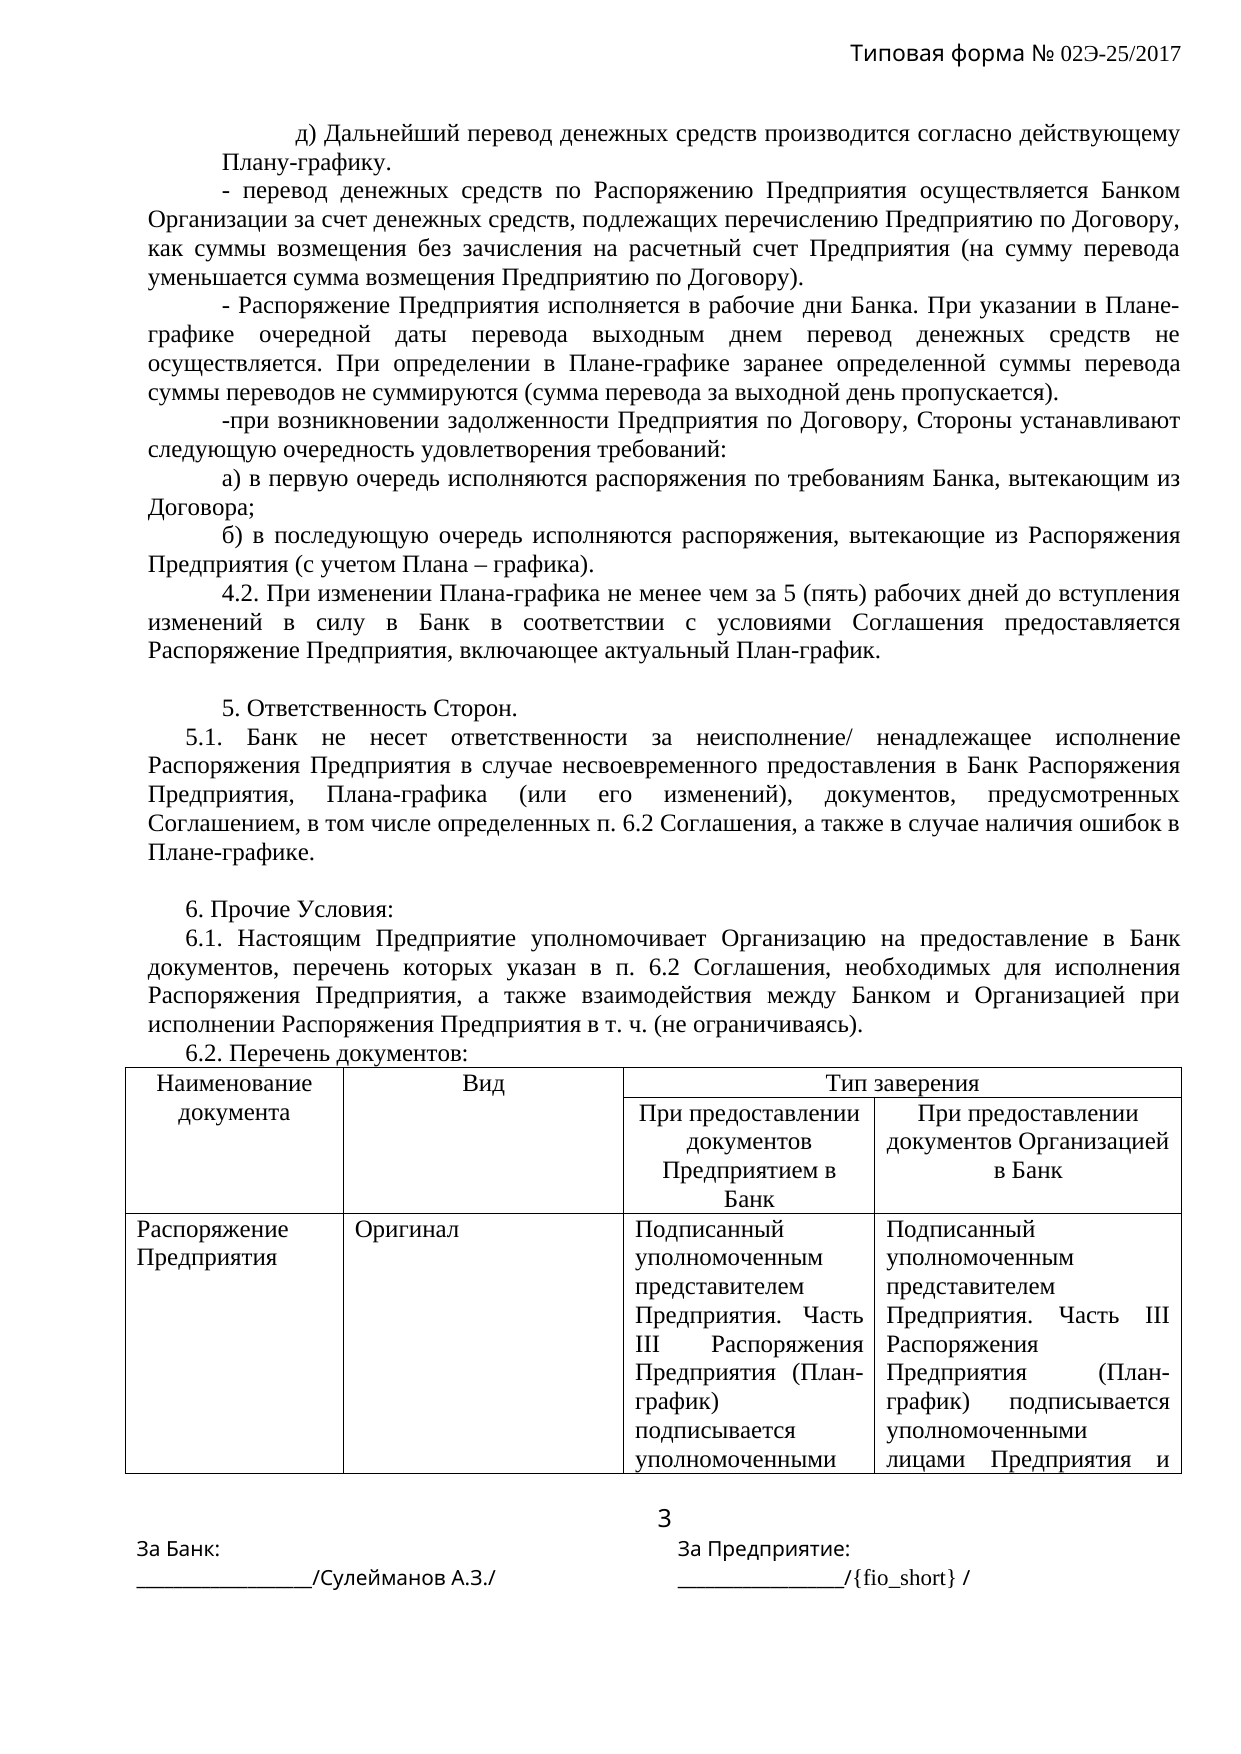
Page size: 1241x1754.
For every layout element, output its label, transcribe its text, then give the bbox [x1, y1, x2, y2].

table_cell При предоставлении документов Организацией в Банк [875, 1098, 1181, 1213]
text б) в последующую очередь исполняются распоряжения, вытекающие из Распоряжения Предприятия (с учетом Плана – графика). [148, 521, 1181, 578]
text 5. Ответственность Сторон. [148, 693, 1181, 722]
table_cell При предоставлении документов Предприятием в Банк [624, 1098, 874, 1213]
text а) в первую очередь исполняются распоряжения по требованиям Банка, вытекающим из Договора; [148, 463, 1181, 521]
table_header Вид [344, 1068, 623, 1213]
text д) Дальнейший перевод денежных средств производится согласно действующему Плану-графику. [222, 118, 1181, 176]
table_cell Распоряжение Предприятия [126, 1214, 343, 1472]
table_header Наименование документа [126, 1068, 343, 1213]
table_cell Оригинал [344, 1214, 623, 1472]
text 6. Прочие Условия: [148, 894, 1181, 923]
text 5.1. Банк не несет ответственности за неисполнение/ ненадлежащее исполнение Распоряжения Предприятия в случае несвоевременного предоставления в Банк Распоряжения Предприятия, Плана-графика (или его изменений), документов, предусмотренных Соглашением, в том числе определенных п. 6.2 Соглашения, а также в случае наличия ошибок в Плане-графике. [148, 722, 1181, 866]
text 6.1. Настоящим Предприятие уполномочивает Организацию на предоставление в Банк документов, перечень которых указан в п. 6.2 Соглашения, необходимых для исполнения Распоряжения Предприятия, а также взаимодействия между Банком и Организацией при исполнении Распоряжения Предприятия в т. ч. (не ограничиваясь). [148, 923, 1181, 1038]
text -при возникновении задолженности Предприятия по Договору, Стороны устанавливают следующую очередность удовлетворения требований: [148, 406, 1181, 463]
text 4.2. При изменении Плана-графика не менее чем за 5 (пять) рабочих дней до вступления изменений в силу в Банк в соответствии с условиями Соглашения предоставляется Распоряжение Предприятия, включающее актуальный План-график. [148, 578, 1181, 664]
text - перевод денежных средств по Распоряжению Предприятия осуществляется Банком Организации за счет денежных средств, подлежащих перечислению Предприятию по Договору, как суммы возмещения без зачисления на расчетный счет Предприятия (на сумму перевода уменьшается сумма возмещения Предприятию по Договору). [148, 176, 1181, 291]
table_header Тип заверения [624, 1068, 1181, 1097]
text - Распоряжение Предприятия исполняется в рабочие дни Банка. При указании в Плане-графике очередной даты перевода выходным днем перевод денежных средств не осуществляется. При определении в Плане-графике заранее определенной суммы перевода суммы переводов не суммируются (сумма перевода за выходной день пропускается). [148, 291, 1181, 406]
text 6.2. Перечень документов: [148, 1038, 1181, 1067]
